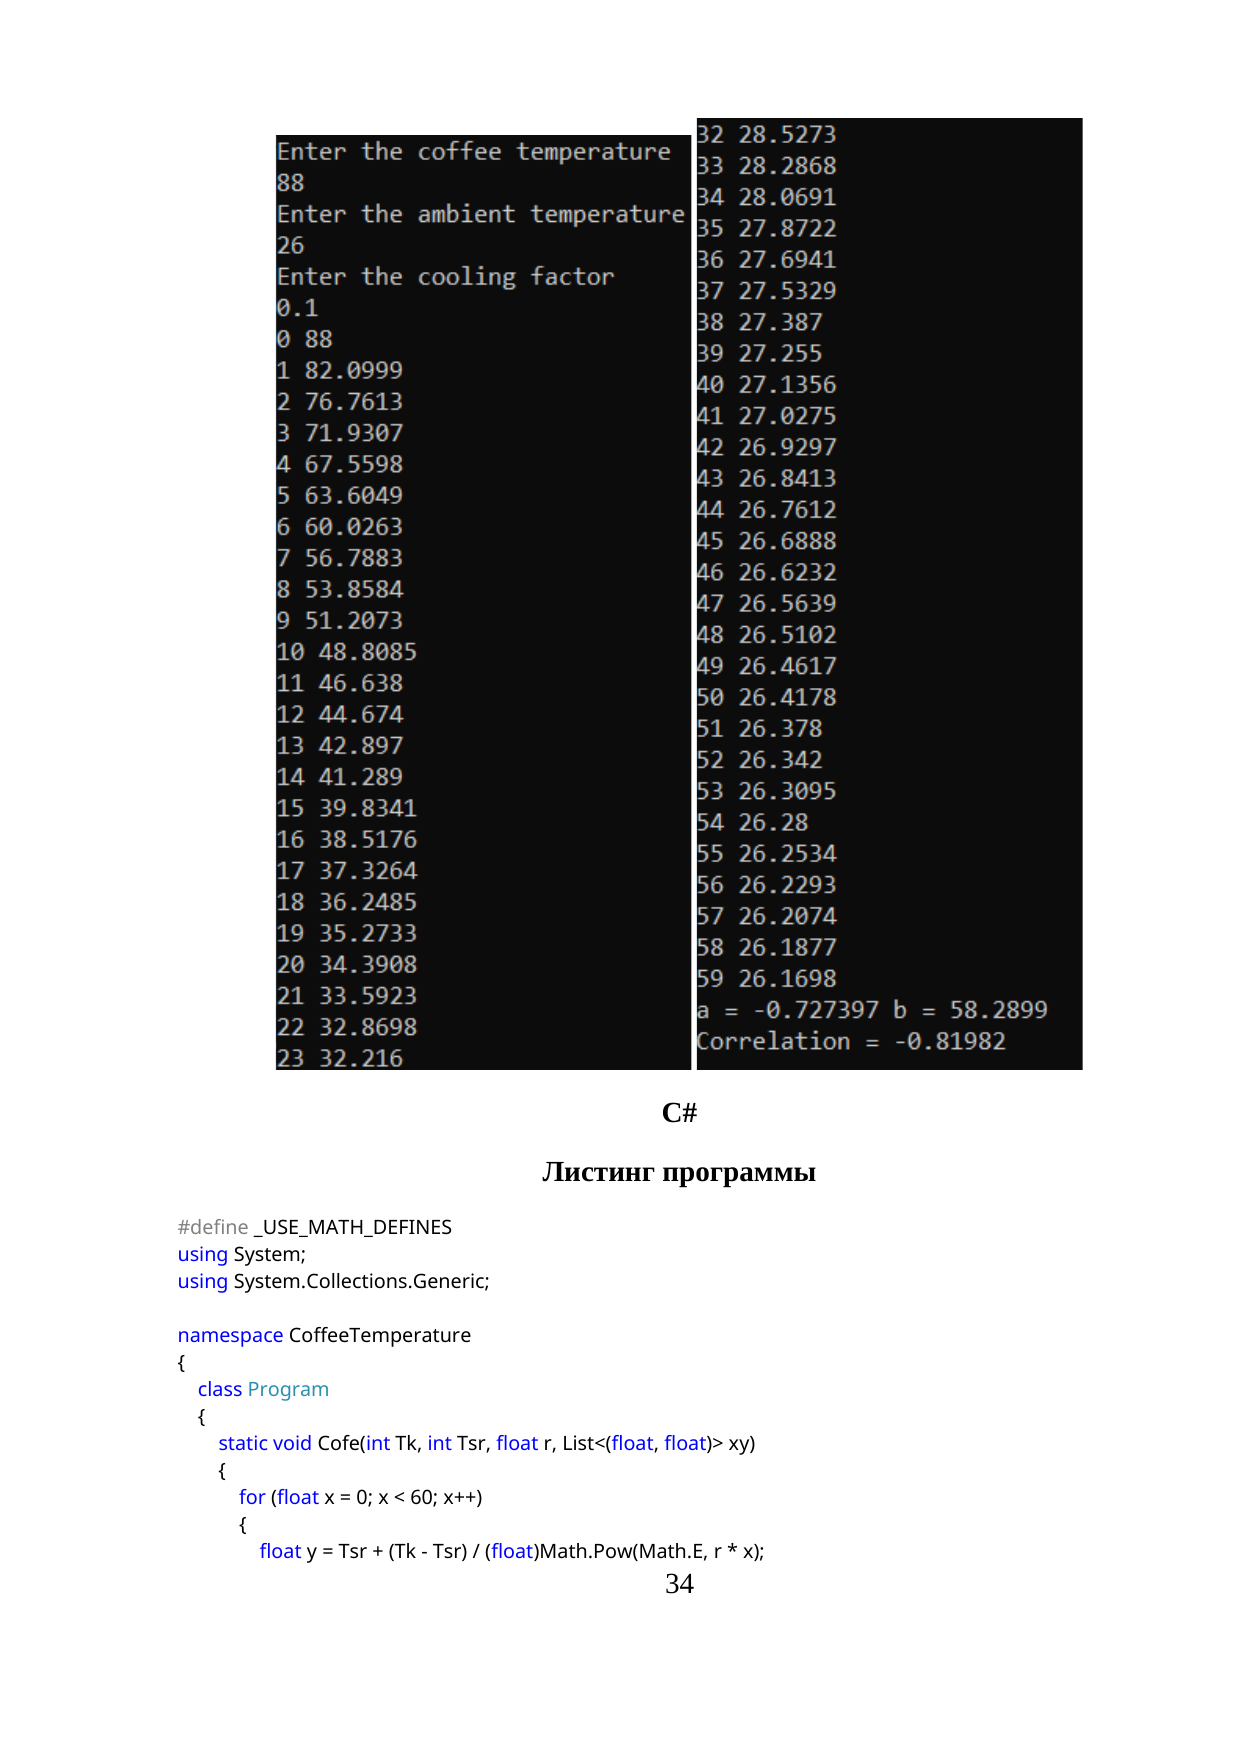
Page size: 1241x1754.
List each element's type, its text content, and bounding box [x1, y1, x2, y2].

text class Program [177, 1375, 1181, 1402]
text { [177, 1402, 1181, 1429]
text using System.Collections.Generic; [177, 1267, 1181, 1294]
text float y = Tsr + (Tk - Tsr) / (float)Math.Pow(Math.E, r * x); [177, 1537, 1181, 1564]
text using System; [177, 1241, 1181, 1267]
text { [177, 1510, 1181, 1537]
text static void Cofe(int Tk, int Tsr, float r, List<(float, float)> xy) [177, 1429, 1181, 1456]
text for (float x = 0; x < 60; x++) [177, 1483, 1181, 1510]
text С# [177, 1095, 1181, 1128]
text #define _USE_MATH_DEFINES [177, 1213, 1181, 1241]
text namespace CoffeeTemperature [177, 1321, 1181, 1348]
text Листинг программы [177, 1154, 1181, 1188]
text { [177, 1456, 1181, 1483]
picture [275, 135, 692, 1070]
text { [177, 1348, 1181, 1375]
picture [696, 118, 1083, 1070]
